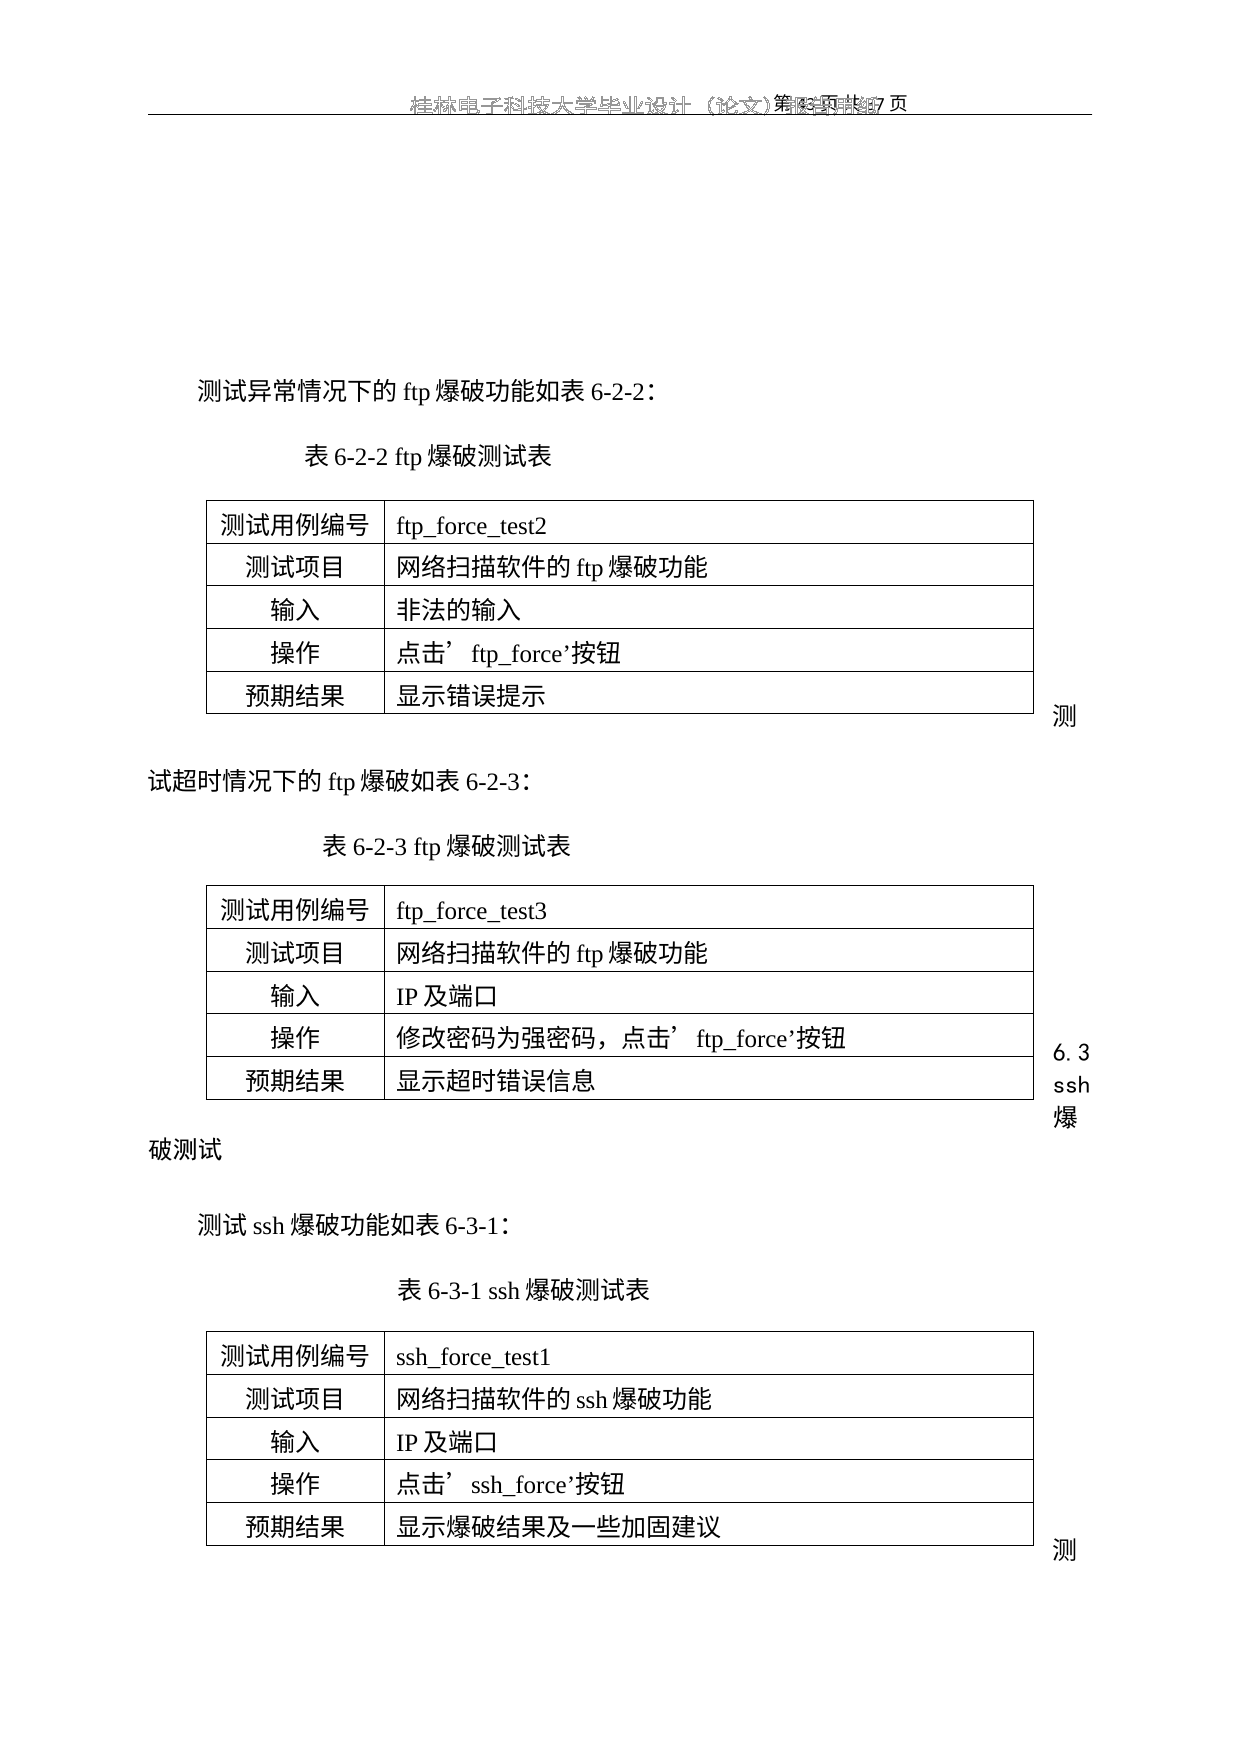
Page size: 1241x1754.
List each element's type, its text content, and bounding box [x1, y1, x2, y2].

table_cell 网络扫描软件的ssh爆破功能 [385, 1375, 1033, 1417]
table_header ftp_force_test3 [385, 886, 1033, 928]
table_cell 修改密码为强密码，点击’ftp_force’按钮 [385, 1014, 1033, 1056]
text 表6-2-3 ftp爆破测试表 [148, 812, 1092, 877]
text 测试ssh爆破功能如表6-3-1： [148, 1191, 1092, 1256]
text 表6-2-2 ftp爆破测试表 [148, 422, 1092, 487]
text 测试异常情况下的ftp爆破功能如表6-2-2： [148, 357, 1092, 422]
table_cell 输入 [207, 1418, 384, 1459]
table_cell IP及端口 [385, 972, 1033, 1013]
table_header ssh_force_test1 [385, 1332, 1033, 1374]
table_cell 输入 [207, 972, 384, 1013]
table_header 测试用例编号 [207, 886, 384, 928]
table_header ftp_force_test2 [385, 501, 1033, 542]
text 测试超时情况下的ftp爆破如表6-2-3： [148, 682, 1092, 812]
table_cell 点击’ssh_force’按钮 [385, 1460, 1033, 1502]
table_cell IP及端口 [385, 1418, 1033, 1459]
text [148, 1516, 1092, 1581]
subtitle 6.3 ssh爆破测试 [148, 1034, 1092, 1164]
table_cell 显示错误提示 [385, 672, 1033, 713]
table_cell 网络扫描软件的ftp爆破功能 [385, 544, 1033, 585]
table_cell 操作 [207, 629, 384, 671]
table_cell 测试项目 [207, 544, 384, 585]
text 表6-3-1 ssh爆破测试表 [148, 1256, 1092, 1321]
table_cell 预期结果 [207, 1057, 384, 1099]
table_cell 操作 [207, 1460, 384, 1502]
table_header 测试用例编号 [207, 1332, 384, 1374]
table_header 测试用例编号 [207, 501, 384, 542]
table_cell 输入 [207, 586, 384, 628]
table_cell 点击’ftp_force’按钮 [385, 629, 1033, 671]
table_cell 显示超时错误信息 [385, 1057, 1033, 1099]
table_cell 测试项目 [207, 929, 384, 971]
table_cell 网络扫描软件的ftp爆破功能 [385, 929, 1033, 971]
table_cell 预期结果 [207, 1503, 384, 1545]
table_cell 测试项目 [207, 1375, 384, 1417]
table_cell 显示爆破结果及一些加固建议 [385, 1503, 1033, 1545]
table_cell 预期结果 [207, 672, 384, 713]
table_cell 操作 [207, 1014, 384, 1056]
table_cell 非法的输入 [385, 586, 1033, 628]
